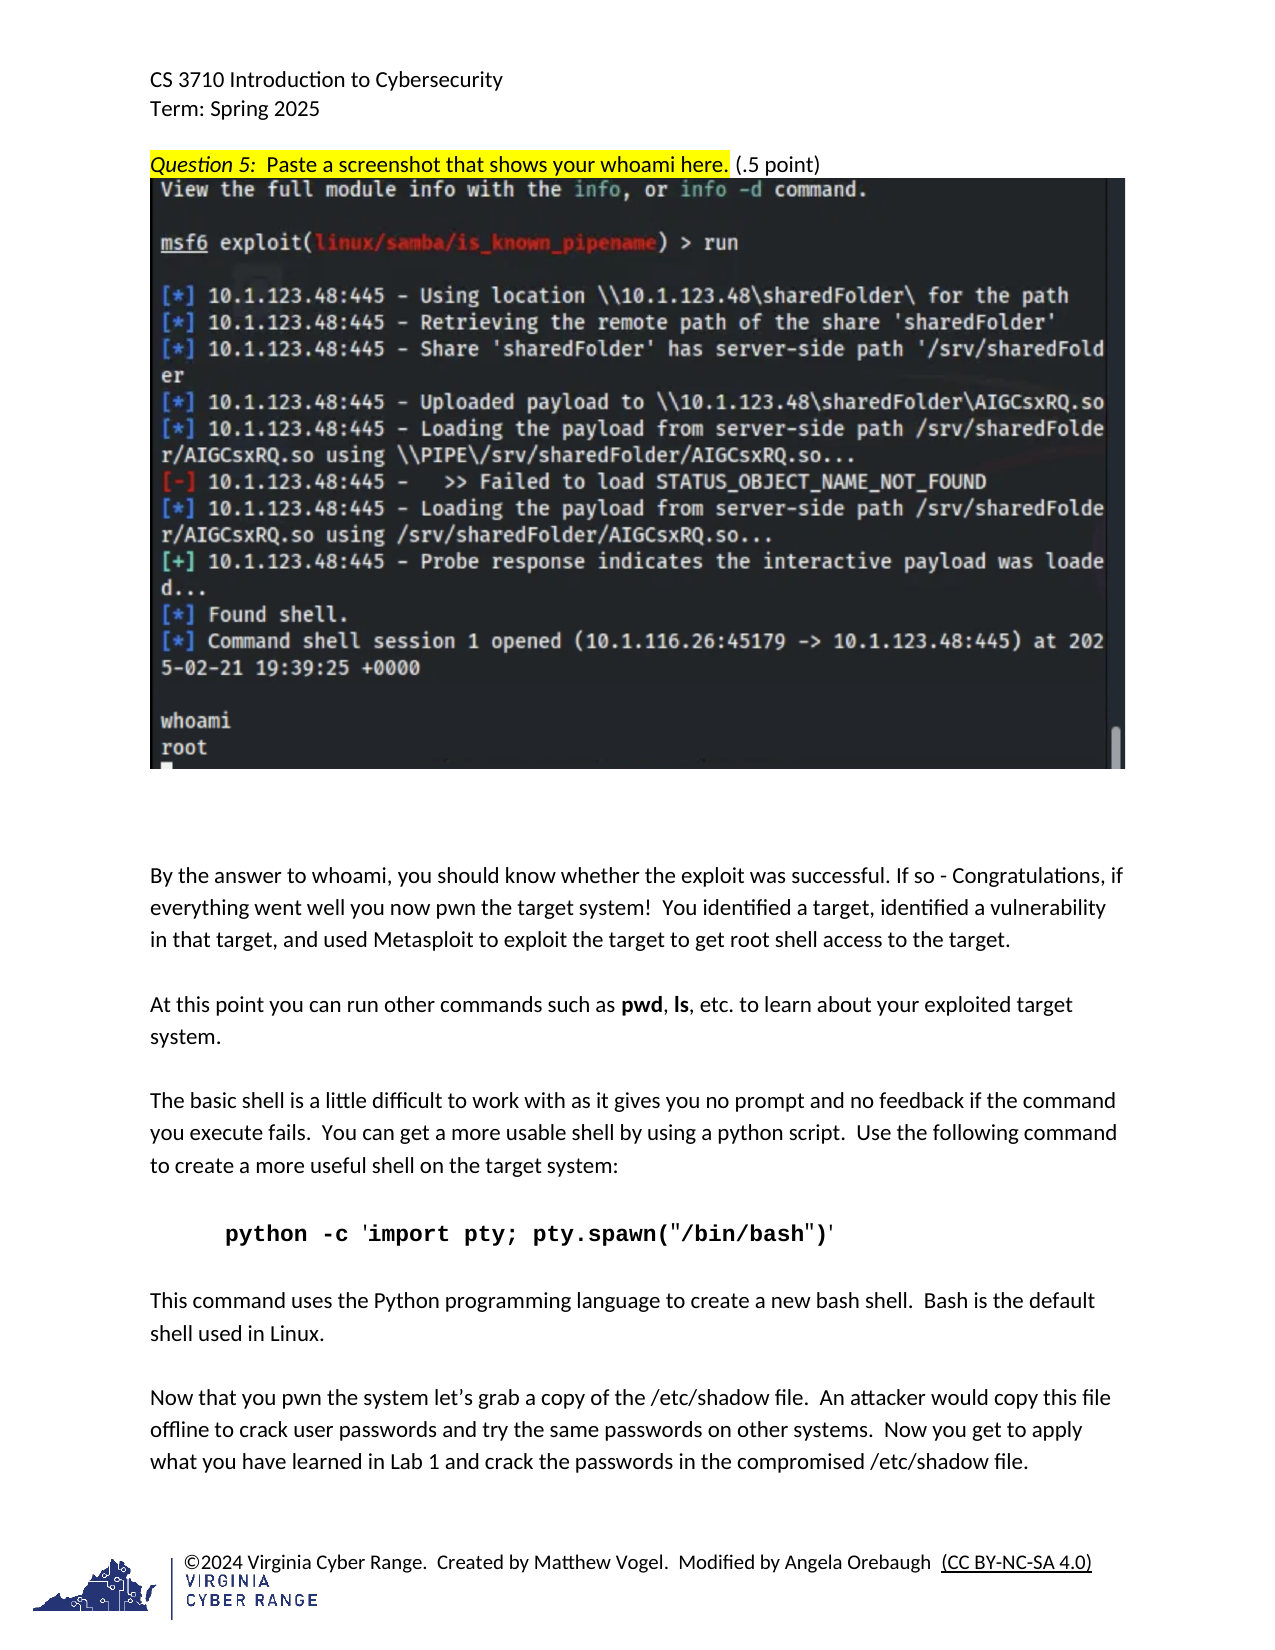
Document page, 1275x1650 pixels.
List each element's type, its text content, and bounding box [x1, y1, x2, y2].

text Now that you pwn the system let’s grab a copy of the /etc/shadow file. An attacker would copy this file offline to crack user passwords and try the same passwords on other systems. Now you get to apply what you have learned in Lab 1 and crack the passwords in the compromised /etc/shadow file. [150, 1383, 1125, 1475]
text The basic shell is a little difficult to work with as it gives you no prompt and no feedback if the command you execute fails. You can get a more usable shell by using a python script. Use the following command to create a more useful shell on the target system: [150, 1086, 1125, 1179]
text This command uses the Python programming language to create a new bash shell. Bash is the default shell used in Linux. [150, 1286, 1125, 1347]
text python -c 'import pty; pty.spawn("/bin/bash")' [225, 1215, 1125, 1249]
text Question 5: Paste a screenshot that shows your whoami here. (.5 point) [730, 150, 1125, 178]
picture [150, 178, 1125, 769]
text By the answer to whoami, you should know whether the exploit was successful. If so - Congratulations, if everything went well you now pwn the target system! You identified a target, identified a vulnerability in that target, and used Metasploit to exploit the target to get root shell access to the target. [150, 861, 1125, 953]
text At this point you can run other commands such as pwd, ls, etc. to learn about your exploited target system. [150, 990, 1125, 1050]
picture [23, 1548, 328, 1629]
